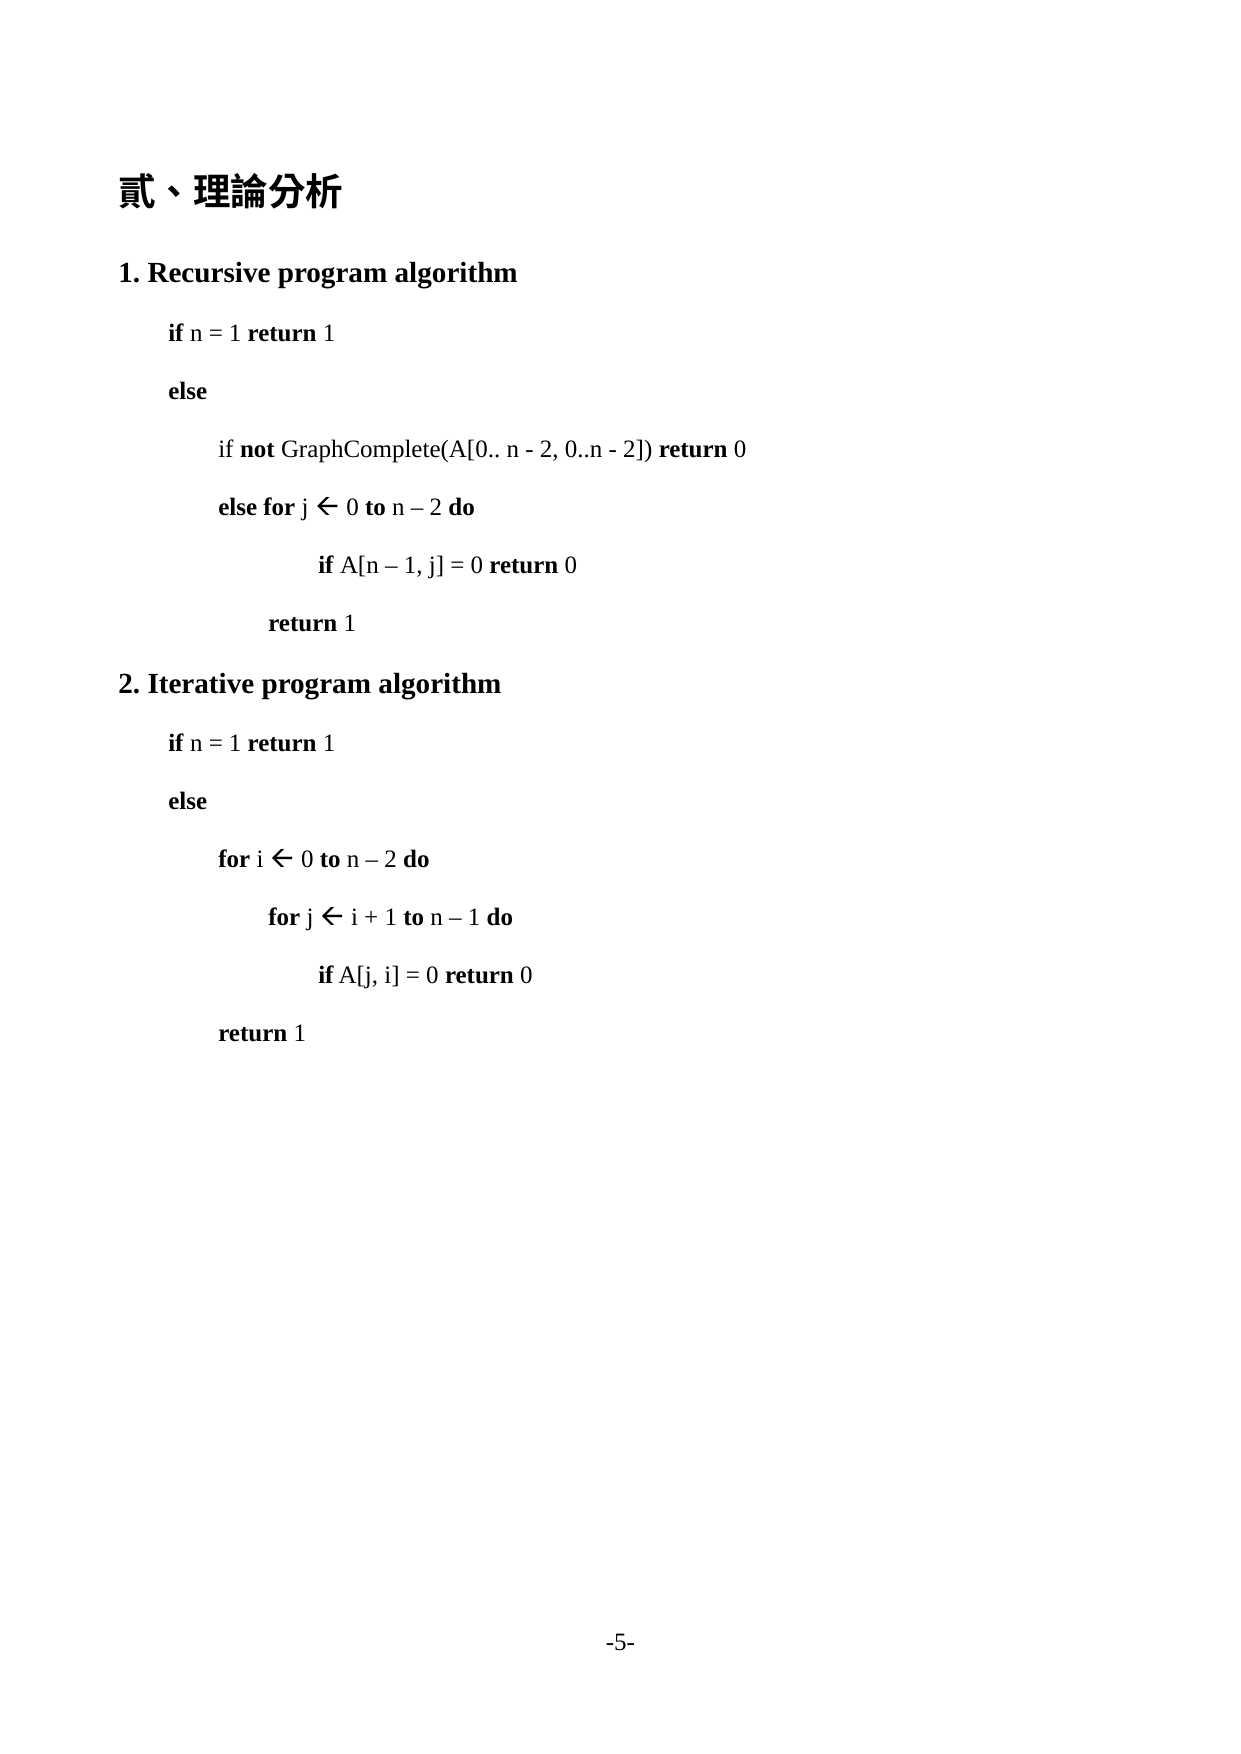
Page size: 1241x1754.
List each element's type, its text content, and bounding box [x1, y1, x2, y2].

subtitle 貳、理論分析 [118, 151, 1122, 226]
text if n = 1 return 1 [118, 728, 1122, 757]
text return 1 [118, 1018, 1122, 1047]
text else [118, 376, 1122, 405]
text 2. Iterative program algorithm [118, 666, 1122, 699]
text else [118, 786, 1122, 815]
text else for j 0 to n – 2 do [118, 492, 1122, 521]
text if A[j, i] = 0 return 0 [118, 960, 1122, 989]
text for j i + 1 to n – 1 do [118, 902, 1122, 931]
text return 1 [118, 608, 1122, 637]
text 1. Recursive program algorithm [118, 256, 1122, 289]
text if n = 1 return 1 [118, 318, 1122, 347]
text if A[n – 1, j] = 0 return 0 [118, 550, 1122, 579]
text if not GraphComplete(A[0.. n - 2, 0..n - 2]) return 0 [168, 434, 1122, 463]
text for i 0 to n – 2 do [118, 844, 1122, 873]
